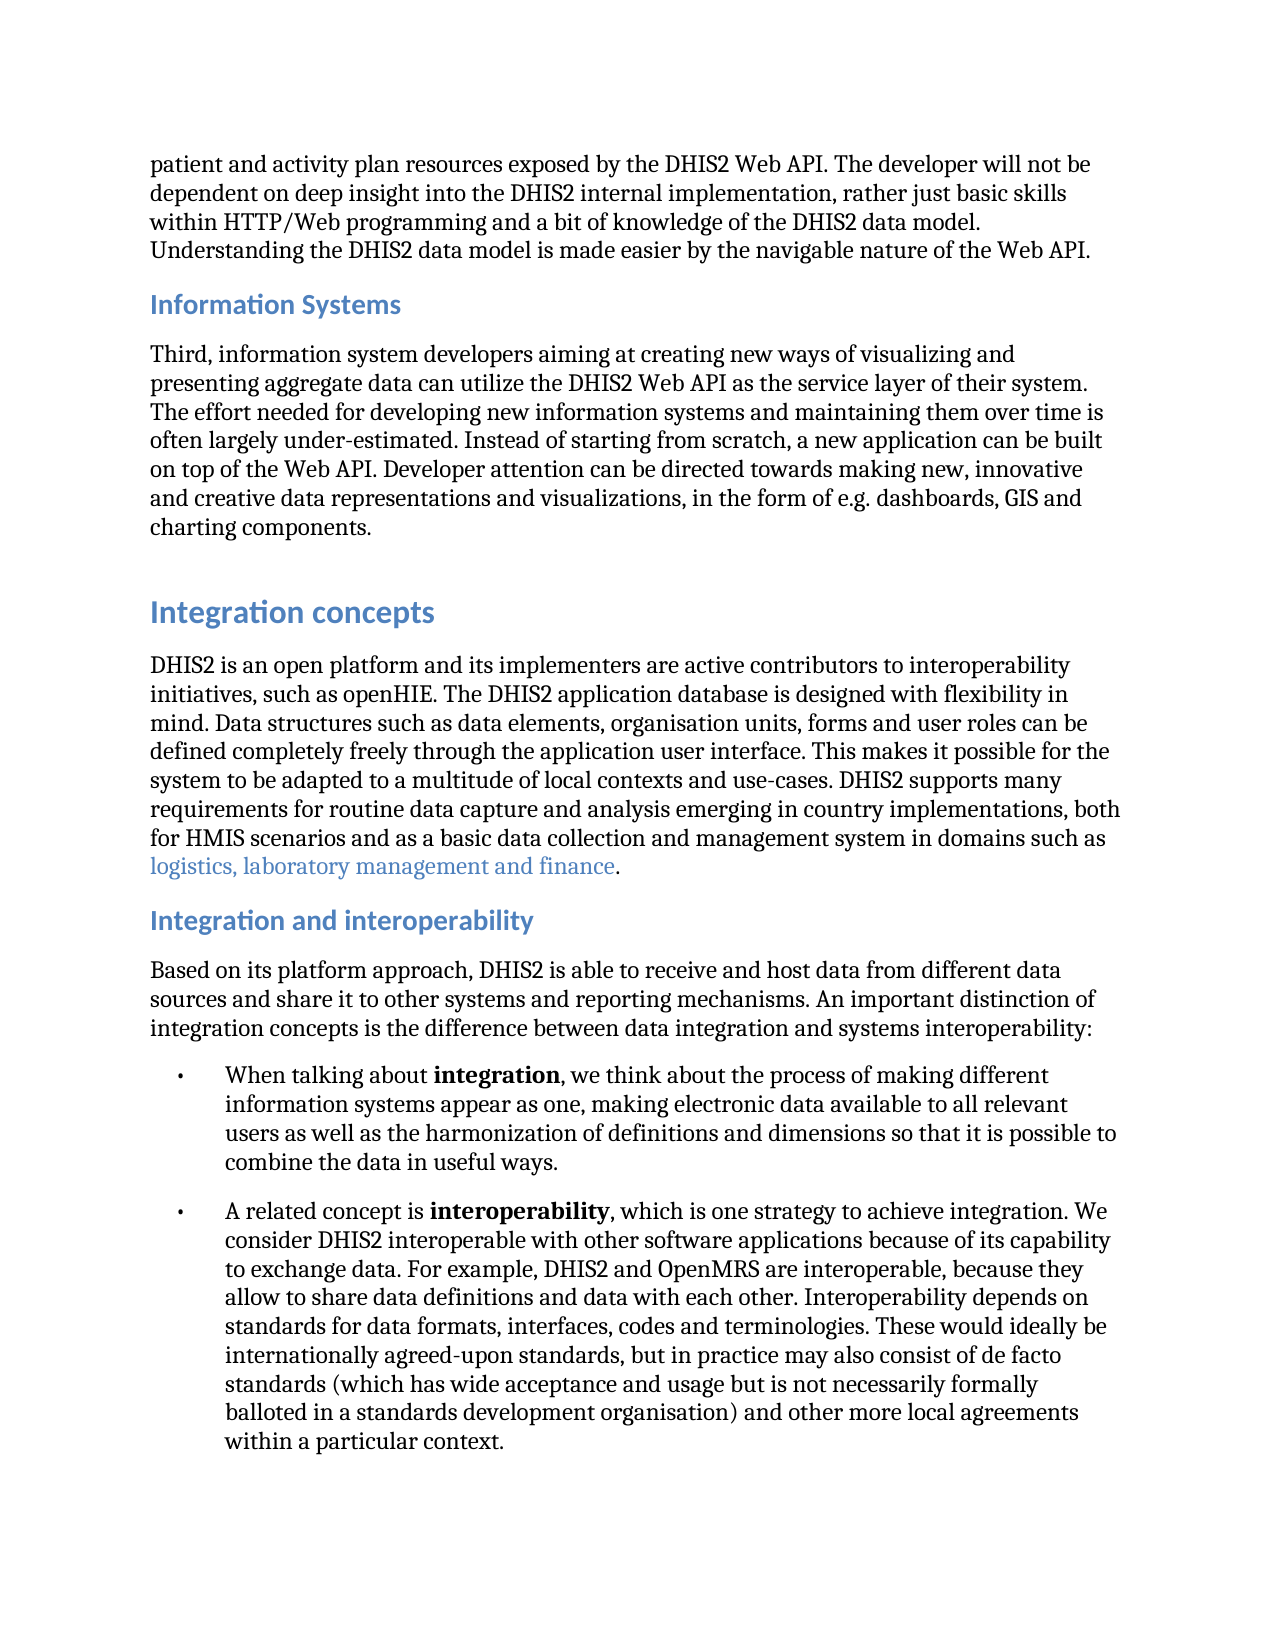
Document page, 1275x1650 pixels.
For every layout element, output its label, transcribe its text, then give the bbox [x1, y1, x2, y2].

subtitle Integration concepts [150, 591, 1125, 632]
text Based on its platform approach, DHIS2 is able to receive and host data from different data sources and share it to other systems and reporting mechanisms. An important distinction of integration concepts is the difference between data integration and systems interoperability: [150, 956, 1125, 1042]
list A related concept is interoperability, which is one strategy to achieve integration. We consider DHIS2 interoperable with other software applications because of its capability to exchange data. For example, DHIS2 and OpenMRS are interoperable, because they allow to share data definitions and data with each other. Interoperability depends on standards for data formats, interfaces, codes and terminologies. These would ideally be internationally agreed-upon standards, but in practice may also consist of de facto standards (which has wide acceptance and usage but is not necessarily formally balloted in a standards development organisation) and other more local agreements within a particular context. [175, 1197, 1125, 1456]
list When talking about integration, we think about the process of making different information systems appear as one, making electronic data available to all relevant users as well as the harmonization of definitions and dimensions so that it is possible to combine the data in useful ways. [175, 1061, 1125, 1176]
subtitle Integration and interoperability [150, 902, 1125, 937]
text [150, 150, 1125, 265]
text Third, information system developers aiming at creating new ways of visualizing and presenting aggregate data can utilize the DHIS2 Web API as the service layer of their system. The effort needed for developing new information systems and maintaining them over time is often largely under-estimated. Instead of starting from scratch, a new application can be built on top of the Web API. Developer attention can be directed towards making new, innovative and creative data representations and visualizations, in the form of e.g. dashboards, GIS and charting components. [150, 340, 1125, 541]
text DHIS2 is an open platform and its implementers are active contributors to interoperability initiatives, such as openHIE. The DHIS2 application database is designed with flexibility in mind. Data structures such as data elements, organisation units, forms and user roles can be defined completely freely through the application user interface. This makes it possible for the system to be adapted to a multitude of local contexts and use-cases. DHIS2 supports many requirements for routine data capture and analysis emerging in country implementations, both for HMIS scenarios and as a basic data collection and management system in domains such as logistics, laboratory management and finance. [150, 651, 1125, 881]
subtitle Information Systems [150, 286, 1125, 321]
